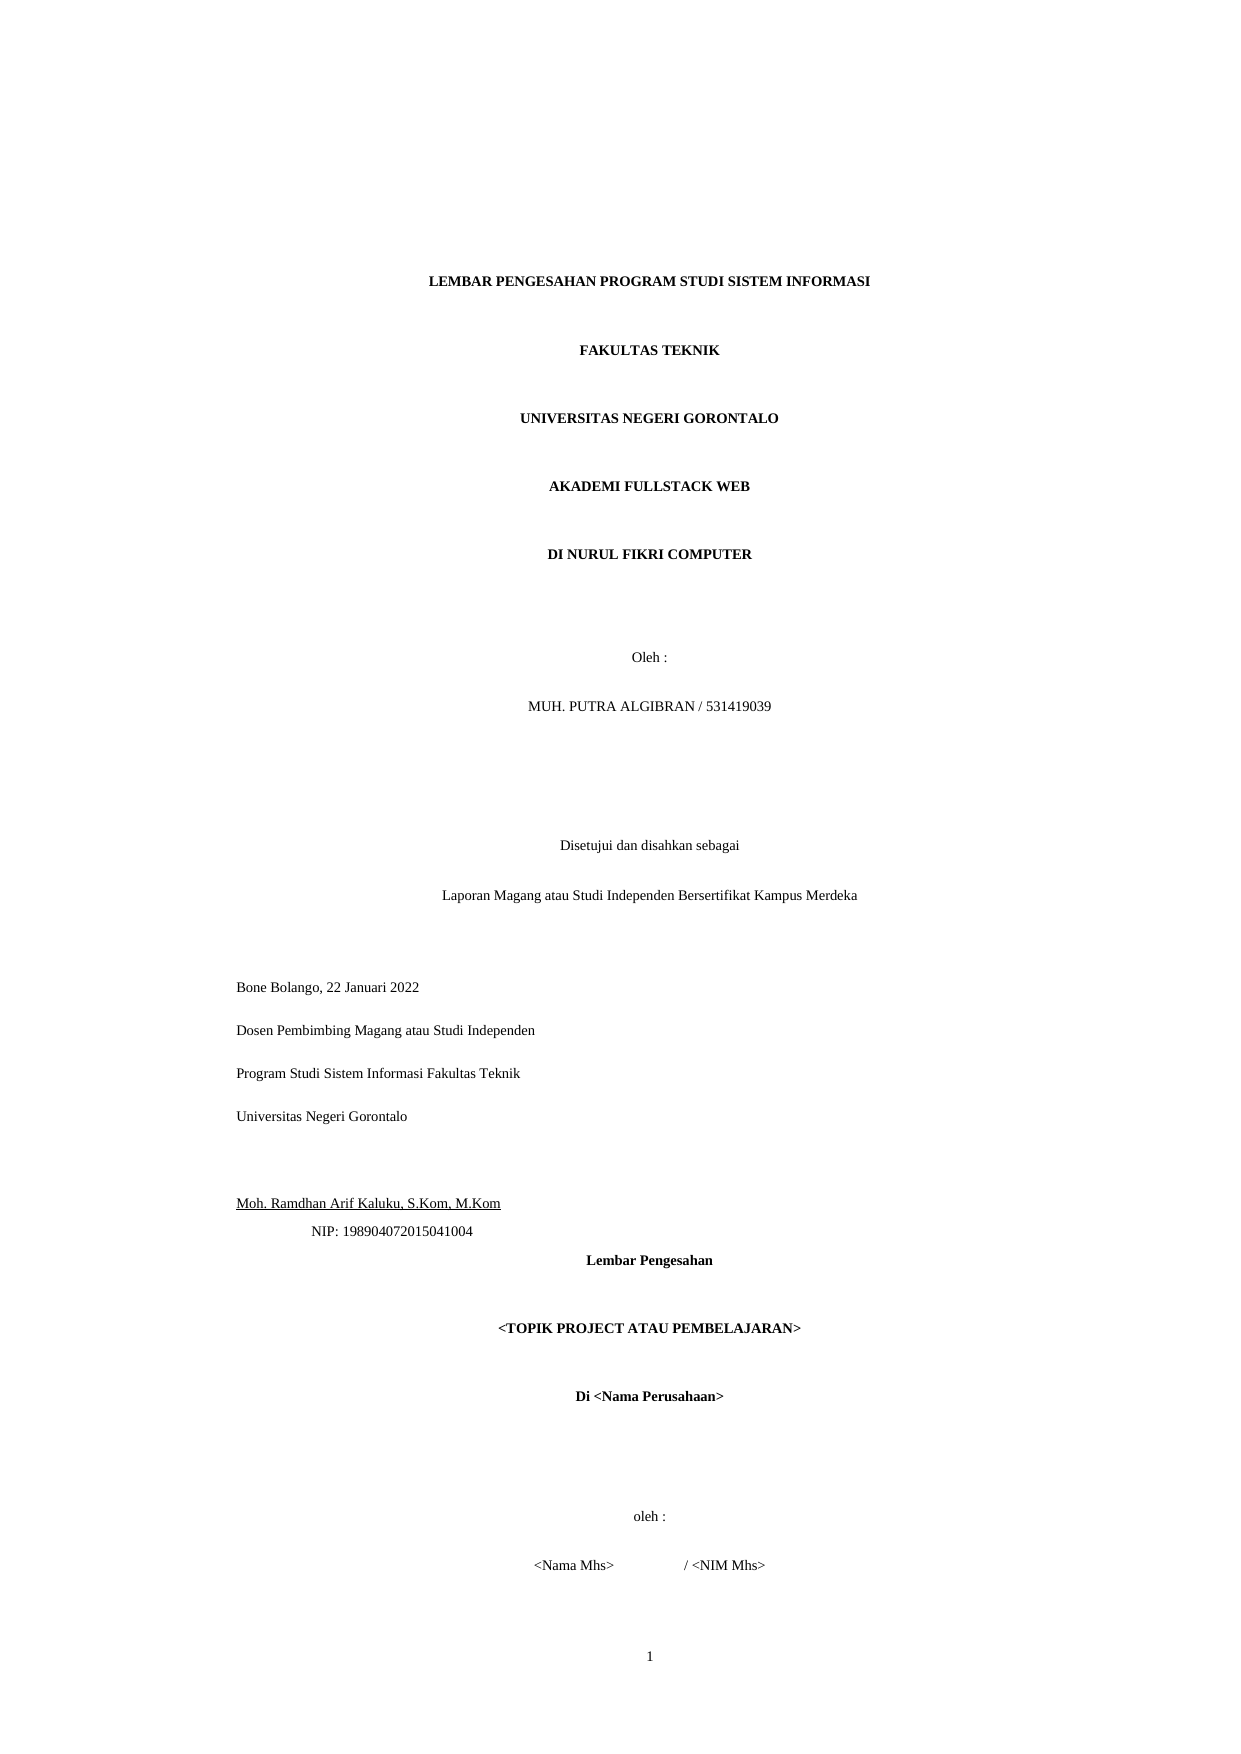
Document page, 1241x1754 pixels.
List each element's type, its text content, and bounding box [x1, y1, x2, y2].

title LEMBAR PENGESAHAN PROGRAM STUDI SISTEM INFORMASI [236, 261, 1063, 290]
text Laporan Magang atau Studi Independen Bersertifikat Kampus Merdeka [236, 874, 1063, 903]
text Di <Nama Perusahaan> [236, 1376, 1063, 1405]
text NIP: 198904072015041004 [236, 1211, 1063, 1240]
text Moh. Ramdhan Arif Kaluku, S.Kom, M.Kom [236, 1182, 1063, 1211]
text Universitas Negeri Gorontalo [236, 1096, 1063, 1125]
text <Nama Mhs> / <NIM Mhs> [236, 1545, 1063, 1574]
text Dosen Pembimbing Magang atau Studi Independen [236, 1010, 1063, 1039]
text Disetujui dan disahkan sebagai [236, 825, 1063, 854]
text oleh : [236, 1496, 1063, 1524]
text MUH. PUTRA ALGIBRAN / 531419039 [236, 686, 1063, 715]
text Program Studi Sistem Informasi Fakultas Teknik [236, 1053, 1063, 1082]
text FAKULTAS TEKNIK [236, 329, 1063, 358]
text AKADEMI FULLSTACK WEB [236, 466, 1063, 494]
text UNIVERSITAS NEGERI GORONTALO [236, 397, 1063, 426]
text Oleh : [236, 637, 1063, 666]
text Bone Bolango, 22 Januari 2022 [236, 967, 1063, 996]
text <TOPIK PROJECT ATAU PEMBELAJARAN> [236, 1308, 1063, 1337]
text DI NURUL FIKRI COMPUTER [236, 534, 1063, 562]
text Lembar Pengesahan [236, 1240, 1063, 1269]
